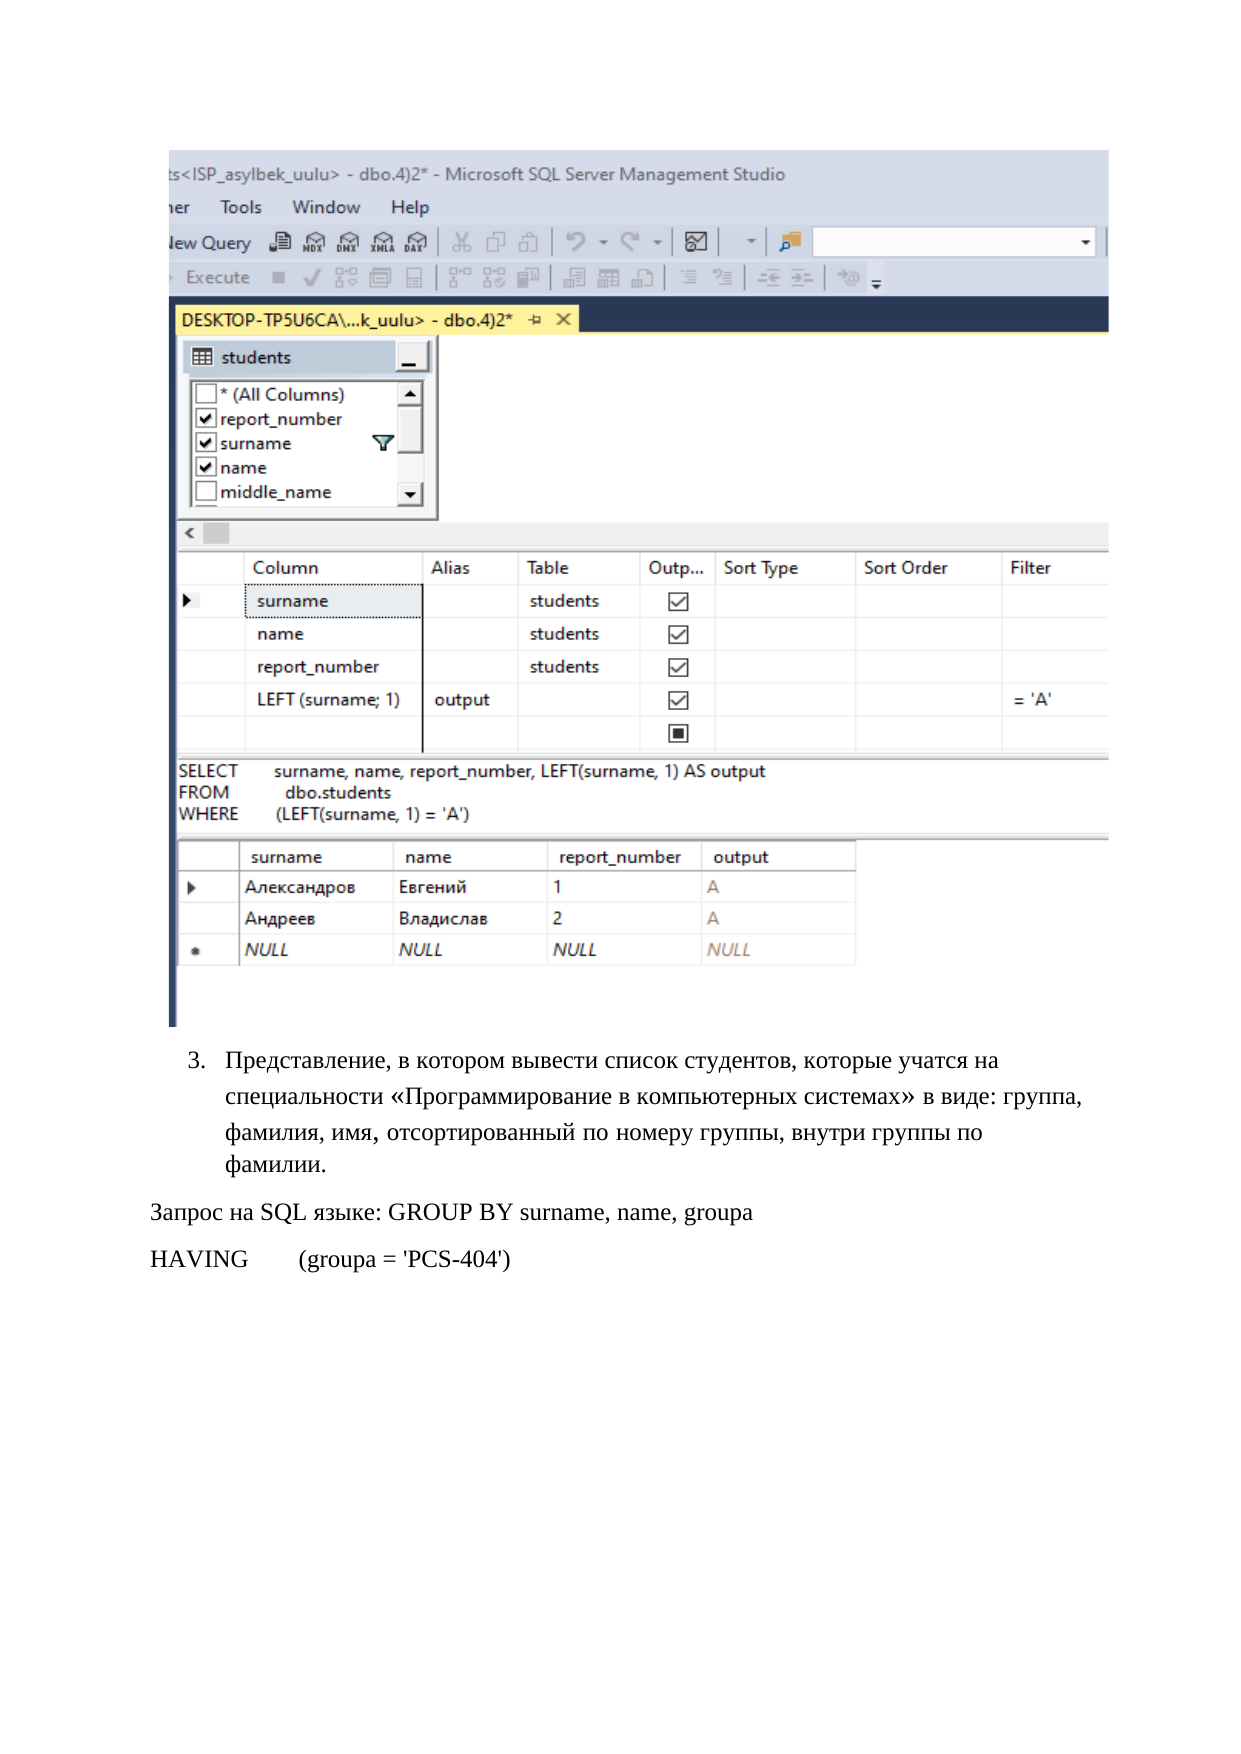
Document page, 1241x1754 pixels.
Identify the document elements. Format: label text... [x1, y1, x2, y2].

text Запрос на SQL языке: GROUP BY surname, name, groupa [150, 1197, 1090, 1225]
list Представление, в котором вывести список студентов, которые учатся на специальности «Программирование в компьютерных системах» в виде: группа, фамилия, имя, отсортированный по номеру группы, внутри группы по фамилии. [187, 1046, 1090, 1178]
text HAVING (groupa = 'PCS-404') [150, 1244, 1090, 1273]
